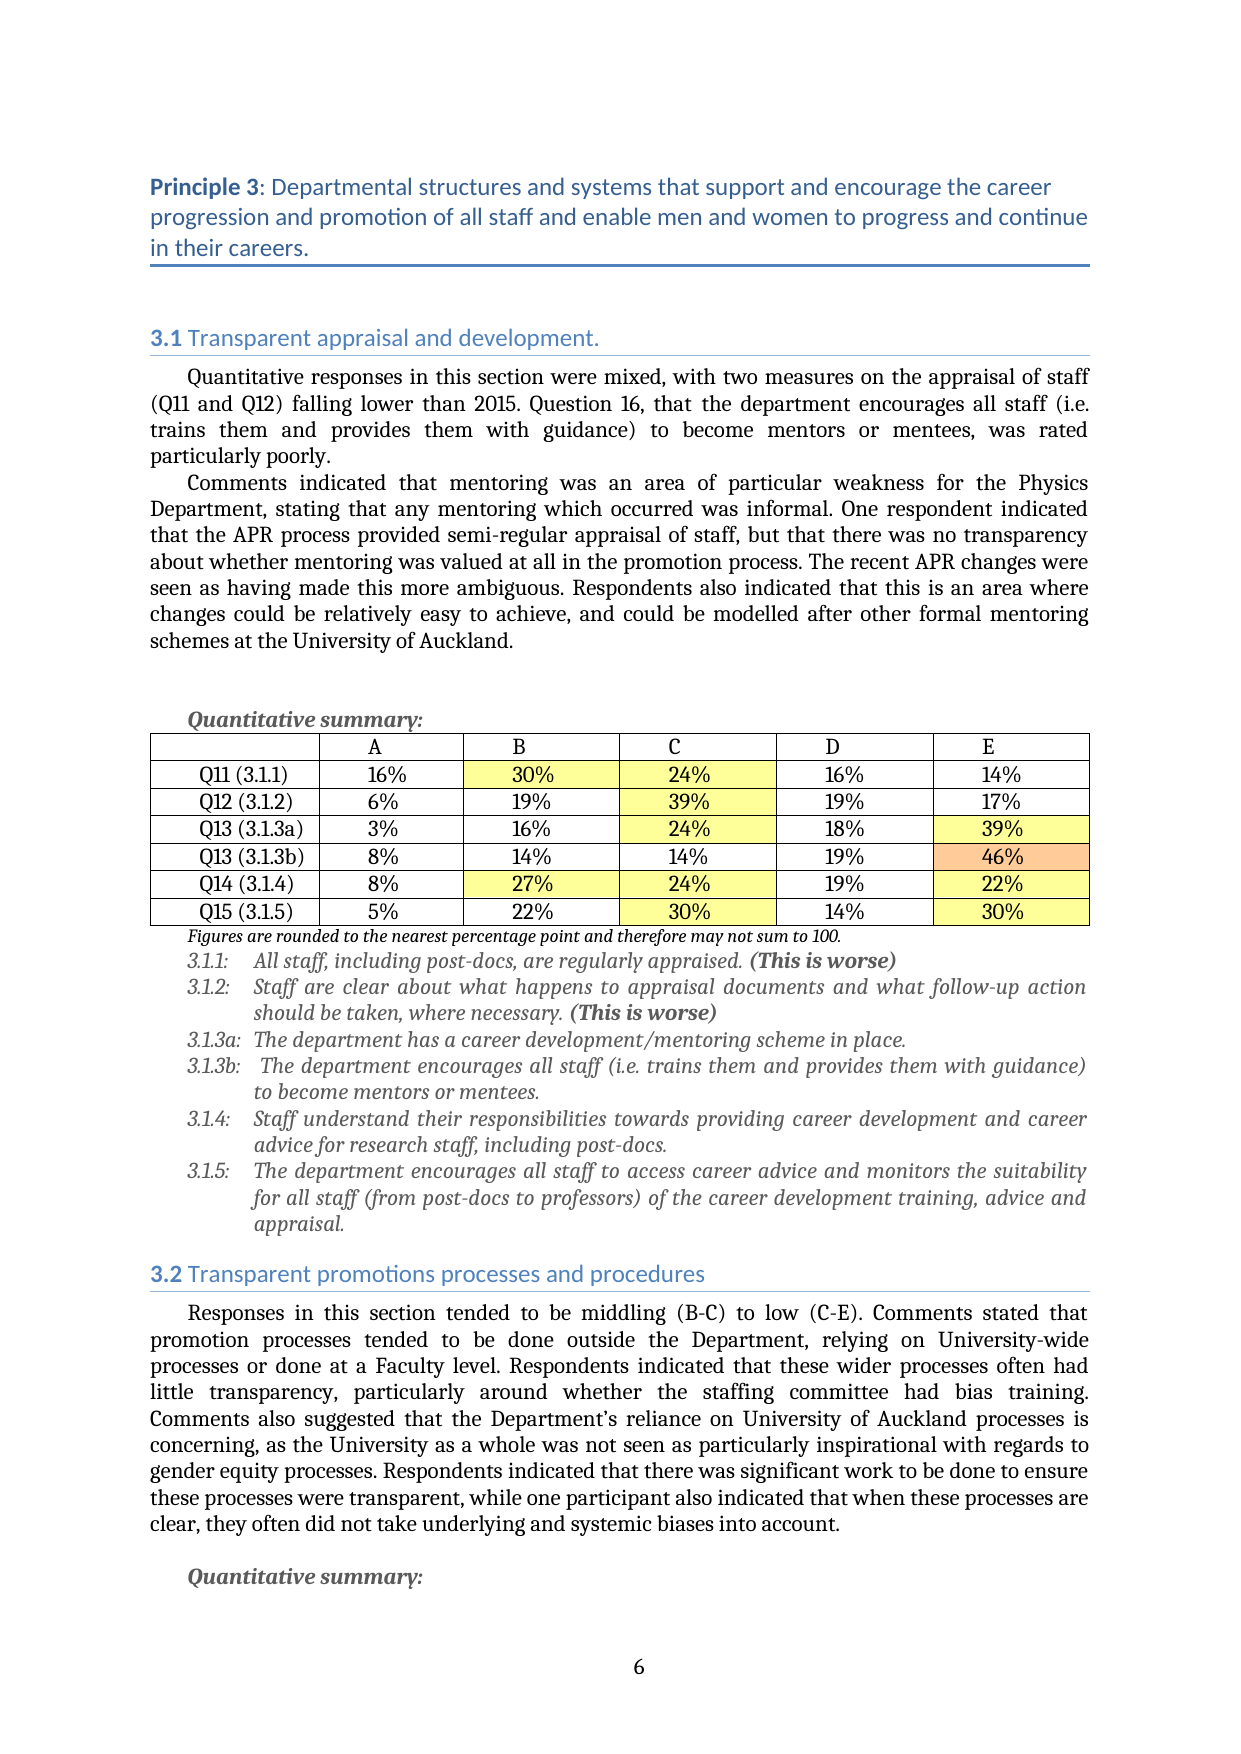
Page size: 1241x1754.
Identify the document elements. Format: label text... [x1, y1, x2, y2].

table_cell 24% [620, 816, 776, 843]
table_cell Q13 (3.1.3b) [151, 844, 319, 870]
text Quantitative summary: [150, 1564, 1090, 1590]
table_cell 3% [320, 816, 463, 843]
text Quantitative responses in this section were mixed, with two measures on the appraisal of staff (Q11 and Q12) falling lower than 2015. Question 16, that the department encourages all staff (i.e. trains them and provides them with guidance) to become mentors or mentees, was rated particularly poorly. [150, 364, 1090, 469]
table_cell 22% [464, 899, 619, 925]
table_header E [934, 734, 1089, 760]
text Figures are rounded to the nearest percentage point and therefore may not sum to 100. [150, 926, 1090, 947]
table_cell 16% [777, 761, 933, 788]
table_cell 22% [934, 871, 1089, 897]
table_header [151, 734, 319, 760]
table_cell 14% [464, 844, 619, 870]
table_cell 16% [464, 816, 619, 843]
text 3.1.3a: The department has a career development/mentoring scheme in place. [187, 1026, 1090, 1053]
table_cell Q13 (3.1.3a) [151, 816, 319, 843]
text 3.1.4: Staff understand their responsibilities towards providing career development and career advice for research staff, including post-docs. [187, 1106, 1090, 1158]
table_cell 5% [320, 899, 463, 925]
table_cell 14% [777, 899, 933, 925]
table_cell 30% [620, 899, 776, 925]
table_cell Q11 (3.1.1) [151, 761, 319, 788]
table_cell 19% [777, 844, 933, 870]
subtitle 3.2 Transparent promotions processes and procedures [150, 1258, 1090, 1291]
text 3.1.5: The department encourages all staff to access career advice and monitors the suitability for all staff (from post-docs to professors) of the career development training, advice and appraisal. [187, 1158, 1090, 1237]
table_cell 14% [620, 844, 776, 870]
table_cell Q12 (3.1.2) [151, 789, 319, 815]
table_cell 30% [464, 761, 619, 788]
table_cell 16% [320, 761, 463, 788]
text 3.1.2: Staff are clear about what happens to appraisal documents and what follow-up action should be taken, where necessary. (This is worse) [187, 974, 1090, 1026]
table_cell 24% [620, 761, 776, 788]
table_cell 30% [934, 899, 1089, 925]
table_cell 27% [464, 871, 619, 897]
table_cell 17% [934, 789, 1089, 815]
table_cell 19% [777, 871, 933, 897]
subtitle Principle 3: Departmental structures and systems that support and encourage the career progression and promotion of all staff and enable men and women to progress and continue in their careers. [150, 171, 1090, 264]
table_cell 8% [320, 844, 463, 870]
table_cell 6% [320, 789, 463, 815]
table_header A [320, 734, 463, 760]
table_cell 39% [934, 816, 1089, 843]
table_cell 8% [320, 871, 463, 897]
table_cell 39% [620, 789, 776, 815]
text Quantitative summary: [150, 707, 1090, 733]
table_header C [620, 734, 776, 760]
table_cell 46% [934, 844, 1089, 870]
table_cell Q15 (3.1.5) [151, 899, 319, 925]
text 3.1.3b: The department encourages all staff (i.e. trains them and provides them with guidance) to become mentors or mentees. [187, 1053, 1090, 1106]
table_cell 19% [464, 789, 619, 815]
text Comments indicated that mentoring was an area of particular weakness for the Physics Department, stating that any mentoring which occurred was informal. One respondent indicated that the APR process provided semi-regular appraisal of staff, but that there was no transparency about whether mentoring was valued at all in the promotion process. The recent APR changes were seen as having made this more ambiguous. Respondents also indicated that this is an area where changes could be relatively easy to achieve, and could be modelled after other formal mentoring schemes at the University of Auckland. [150, 469, 1090, 654]
text Responses in this section tended to be middling (B-C) to low (C-E). Comments stated that promotion processes tended to be done outside the Department, relying on University-wide processes or done at a Faculty level. Respondents indicated that these wider processes often had little transparency, particularly around whether the staffing committee had bias training. Comments also suggested that the Department’s reliance on University of Auckland processes is concerning, as the University as a whole was not seen as particularly inspirational with regards to gender equity processes. Respondents indicated that there was significant work to be done to ensure these processes were transparent, while one participant also indicated that when these processes are clear, they often did not take underlying and systemic biases into account. [150, 1300, 1090, 1537]
table_cell 19% [777, 789, 933, 815]
subtitle 3.1 Transparent appraisal and development. [150, 322, 1090, 355]
table_cell 14% [934, 761, 1089, 788]
table_header B [464, 734, 619, 760]
table_header D [777, 734, 933, 760]
text 3.1.1: All staff, including post-docs, are regularly appraised. (This is worse) [187, 947, 1090, 974]
table_cell 24% [620, 871, 776, 897]
table_cell Q14 (3.1.4) [151, 871, 319, 897]
table_cell 18% [777, 816, 933, 843]
